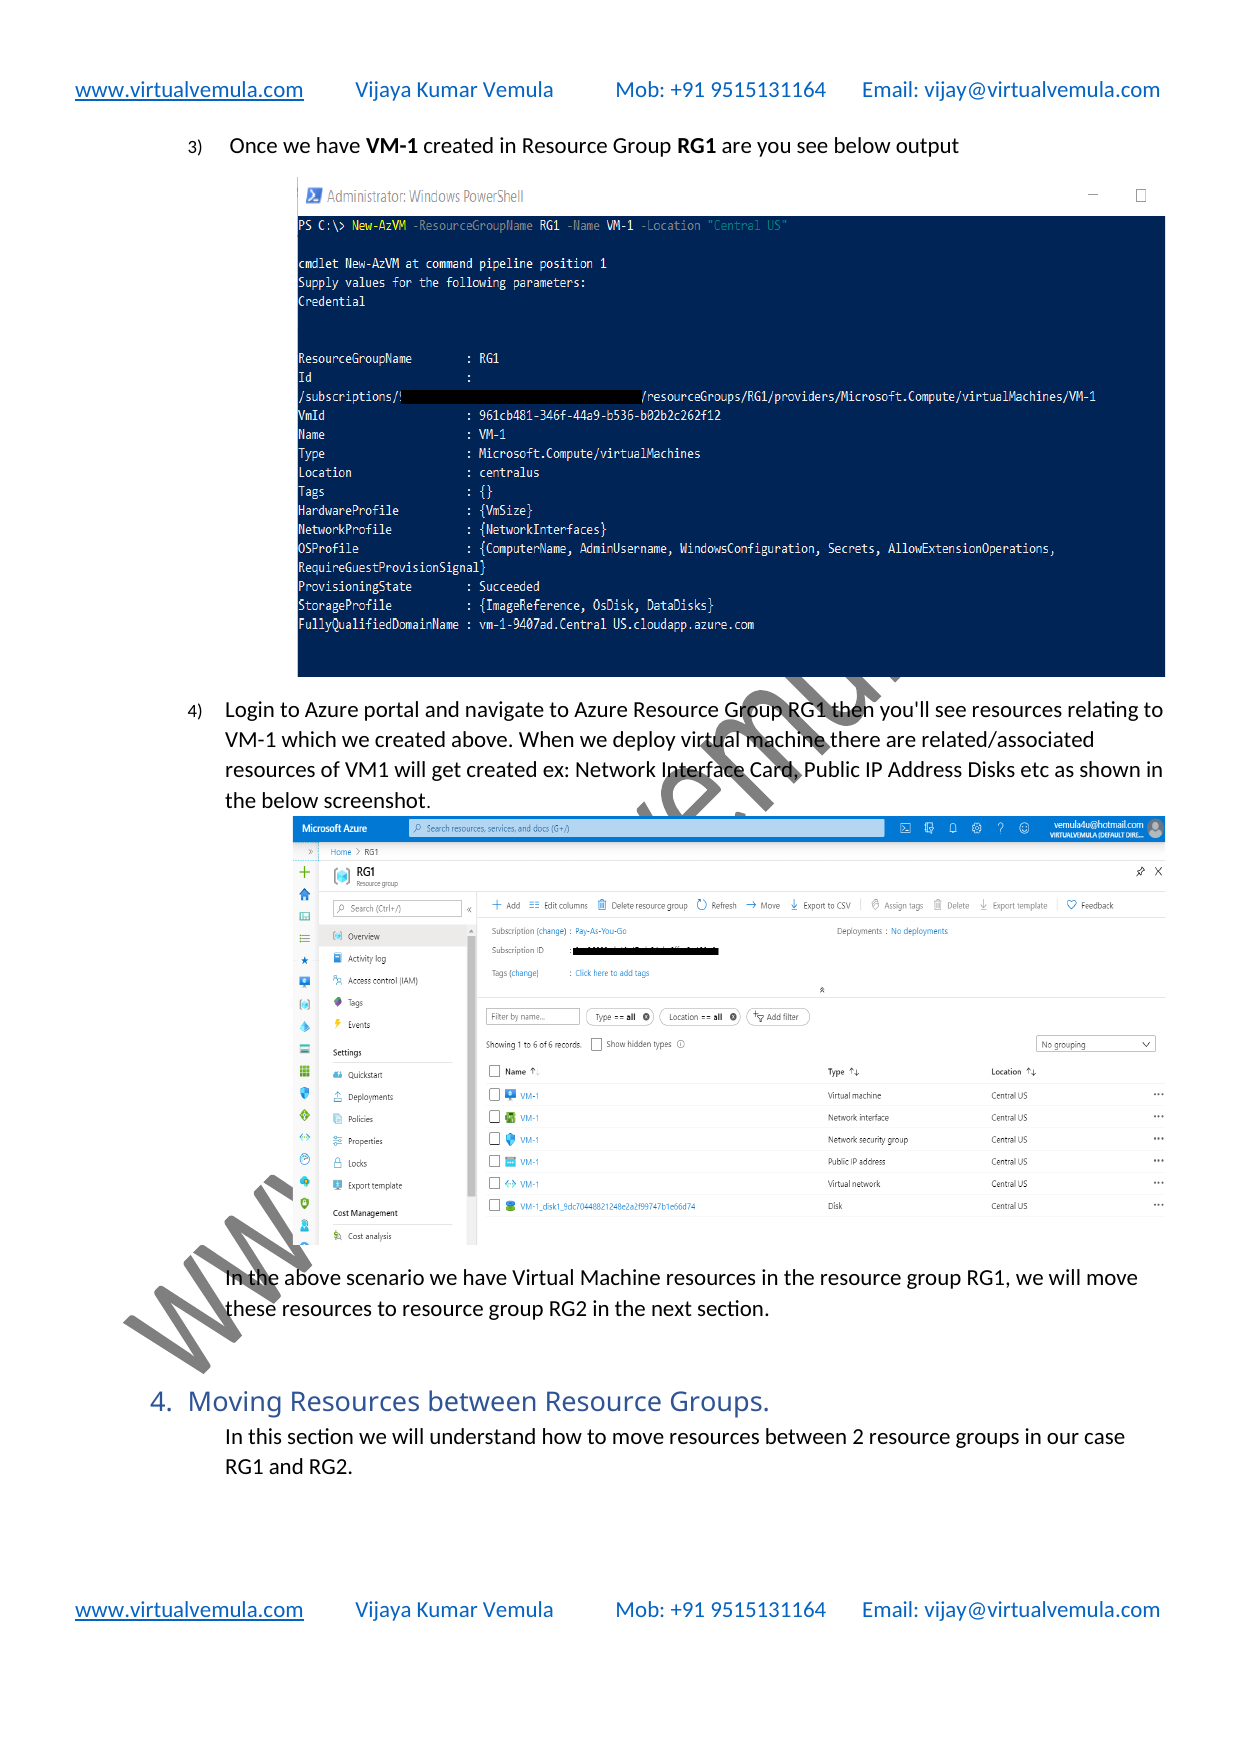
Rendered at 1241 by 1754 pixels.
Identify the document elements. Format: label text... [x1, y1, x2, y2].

list Once we have VM-1 created in Resource Group RG1 are you see below output [187, 131, 1165, 159]
list Login to Azure portal and navigate to Azure Resource Group RG1 then you'll see resources relating to VM-1 which we created above. When we deploy virtual machine there are related/associated resources of VM1 will get created ex: Network Interface Card, Public IP Address Disks etc as shown in the below screenshot. [187, 695, 1165, 814]
picture [292, 816, 1166, 1245]
subtitle Moving Resources between Resource Groups. [150, 1382, 1165, 1419]
picture [297, 177, 1166, 677]
text In the above scenario we have Virtual Machine resources in the resource group RG1, we will move these resources to resource group RG2 in the next section. [225, 1263, 1165, 1322]
text In this section we will understand how to move resources between 2 resource groups in our case RG1 and RG2. [225, 1422, 1165, 1480]
